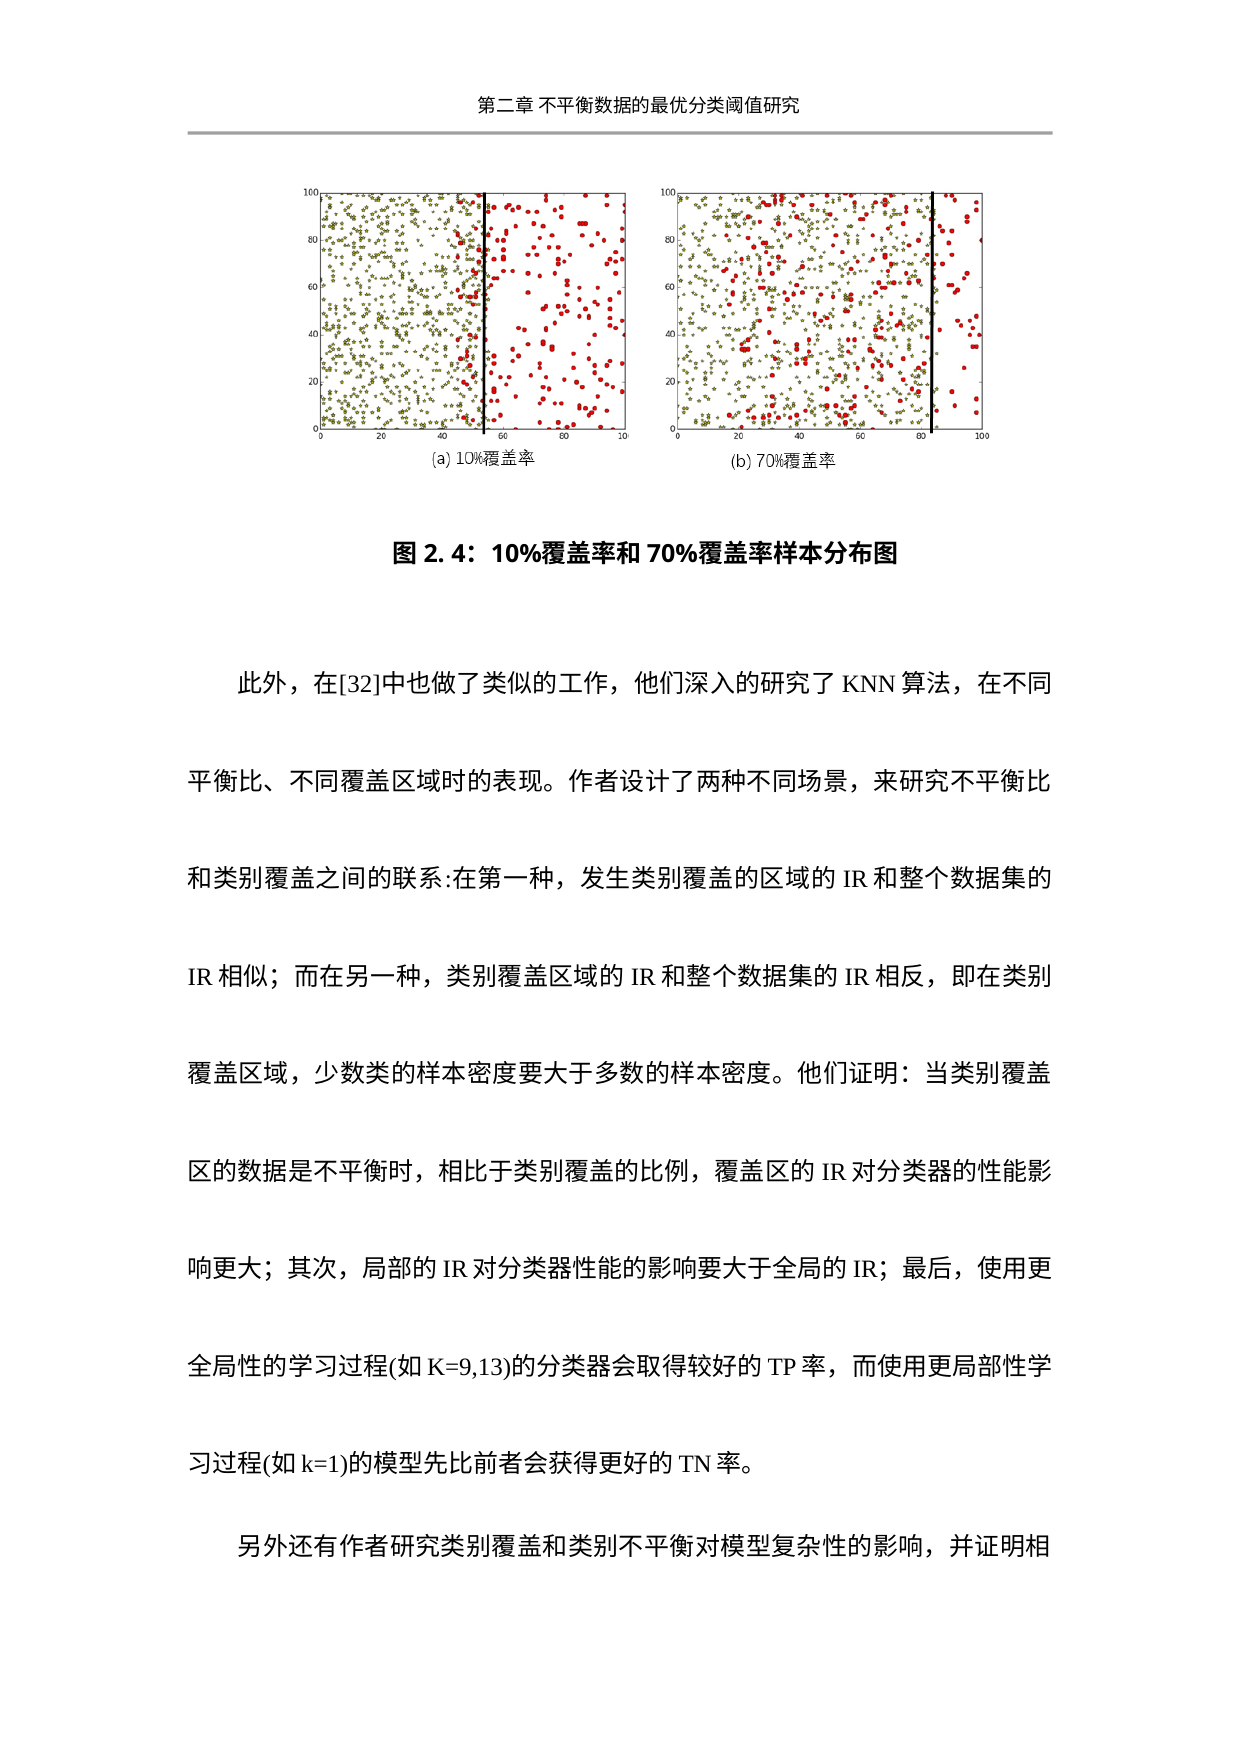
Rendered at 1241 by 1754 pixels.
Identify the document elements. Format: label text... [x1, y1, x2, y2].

picture [296, 180, 995, 477]
text 图 2. 4：10%覆盖率和70%覆盖率样本分布图 [187, 519, 1053, 584]
text 此外，在[32]中也做了类似的工作，他们深入的研究了KNN算法，在不同平衡比、不同覆盖区域时的表现。作者设计了两种不同场景，来研究不平衡比和类别覆盖之间的联系:在第一种，发生类别覆盖的区域的IR和整个数据集的IR相似；而在另一种，类别覆盖区域的IR和整个数据集的IR相反，即在类别覆盖区域，少数类的样本密度要大于多数的样本密度。他们证明：当类别覆盖区的数据是不平衡时，相比于类别覆盖的比例，覆盖区的IR对分类器的性能影响更大；其次，局部的IR对分类器性能的影响要大于全局的IR；最后，使用更全局性的学习过程(如K=9,13)的分类器会取得较好的TP率，而使用更局部性学习过程(如k=1)的模型先比前者会获得更好的TN率。 [187, 649, 1053, 1494]
